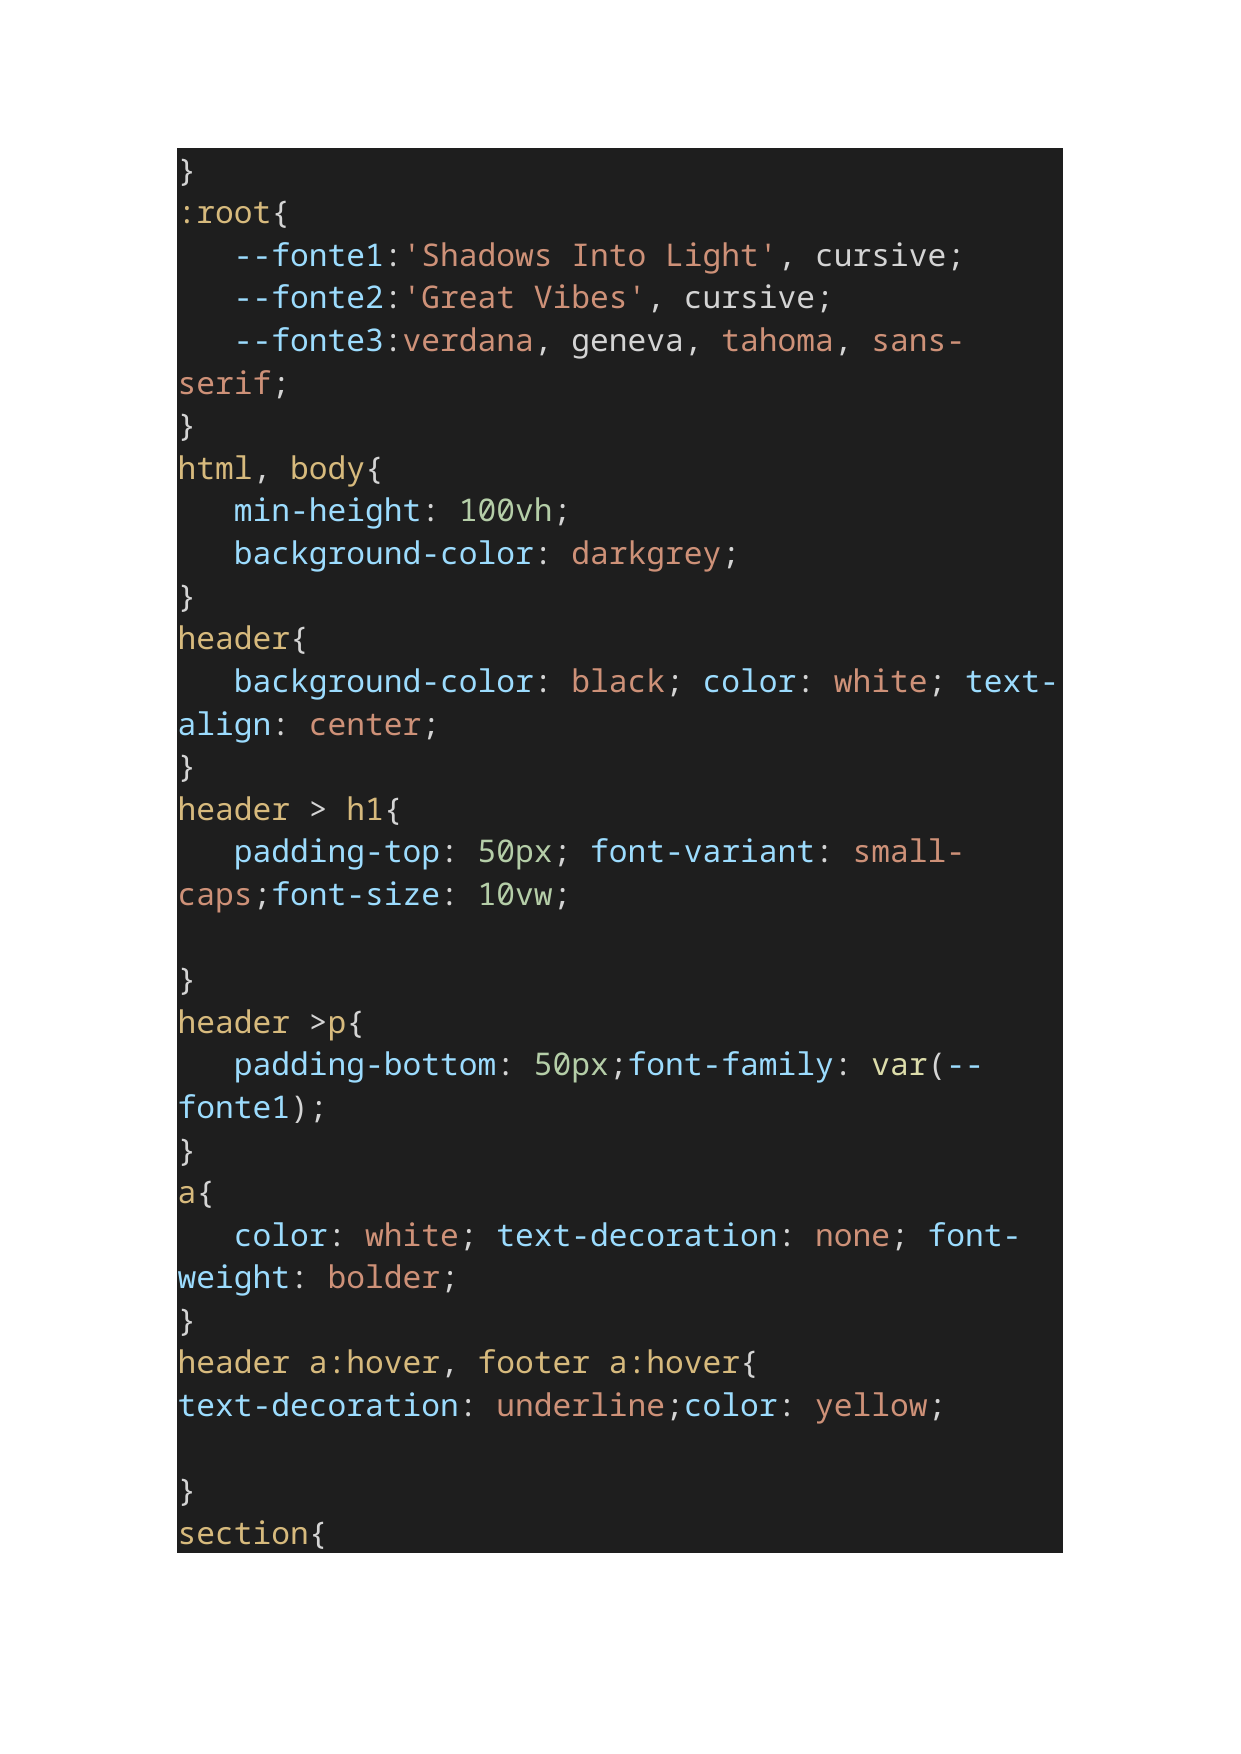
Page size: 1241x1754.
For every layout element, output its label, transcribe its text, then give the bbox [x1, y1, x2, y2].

text color: white; text-decoration: none; font-weight: bolder; [177, 1213, 1063, 1298]
text } [177, 403, 1063, 446]
text :root{ [177, 190, 1063, 233]
text } [177, 957, 1063, 1000]
text header{ [177, 616, 1063, 659]
text } [177, 1298, 1063, 1341]
text padding-top: 50px; font-variant: small-caps;font-size: 10vw; [177, 829, 1063, 914]
text html, body{ [177, 446, 1063, 488]
text } [177, 148, 1063, 190]
text } [177, 574, 1063, 616]
text background-color: black; color: white; text-align: center; [177, 659, 1063, 744]
text } [177, 1127, 1063, 1170]
text section{ [177, 1511, 1063, 1553]
text } [177, 744, 1063, 787]
text header >p{ [177, 1000, 1063, 1042]
text header > h1{ [177, 787, 1063, 829]
text padding-bottom: 50px;font-family: var(--fonte1); [177, 1042, 1063, 1127]
text min-height: 100vh; [177, 488, 1063, 531]
text --fonte1:'Shadows Into Light', cursive; [177, 233, 1063, 275]
text --fonte3:verdana, geneva, tahoma, sans-serif; [177, 318, 1063, 403]
text } [177, 1468, 1063, 1511]
text a{ [177, 1170, 1063, 1213]
text background-color: darkgrey; [177, 531, 1063, 574]
text text-decoration: underline;color: yellow; [177, 1383, 1063, 1426]
text header a:hover, footer a:hover{ [177, 1341, 1063, 1383]
text --fonte2:'Great Vibes', cursive; [177, 275, 1063, 318]
